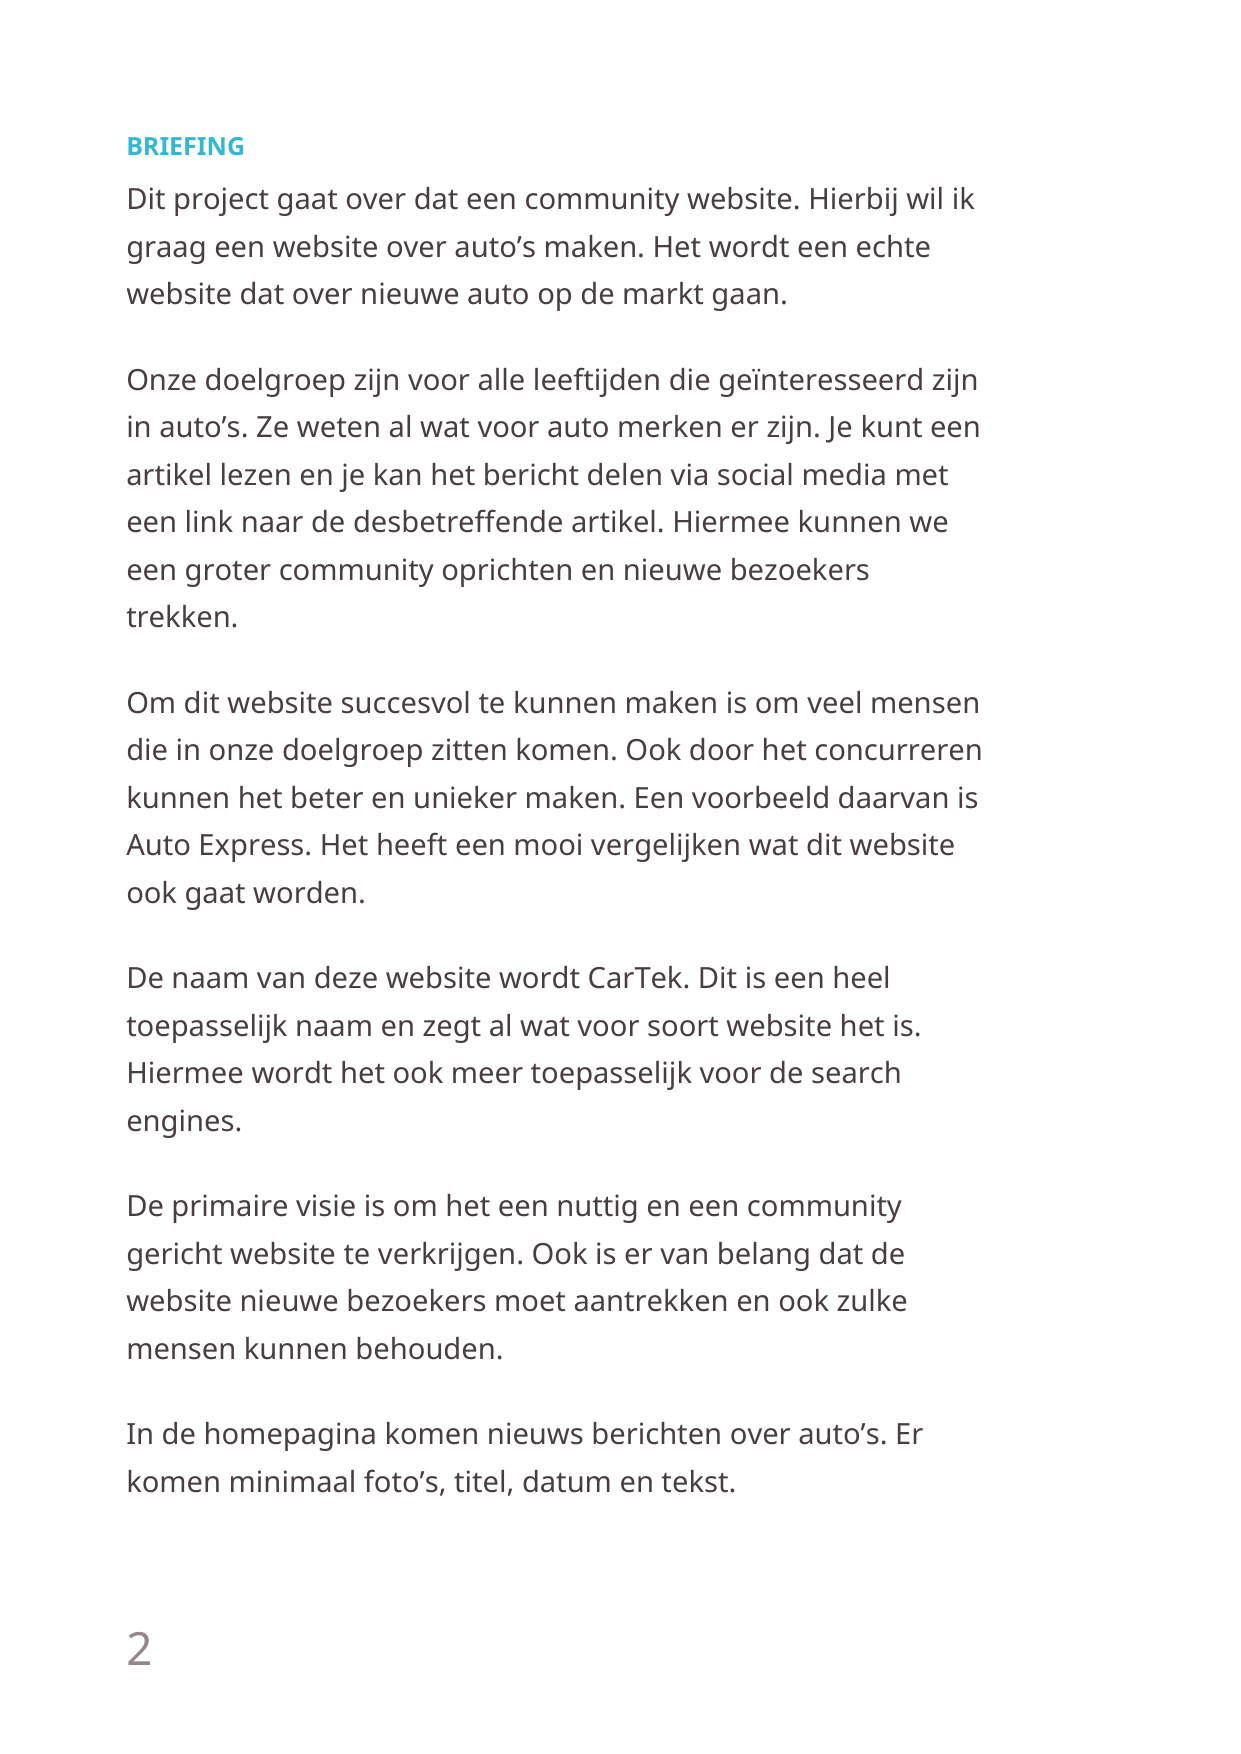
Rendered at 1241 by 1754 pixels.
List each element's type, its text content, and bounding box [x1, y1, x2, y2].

text Om dit website succesvol te kunnen maken is om veel mensen die in onze doelgroep zitten komen. Ook door het concurreren kunnen het beter en unieker maken. Een voorbeeld daarvan is Auto Express. Het heeft een mooi vergelijken wat dit website ook gaat worden. [126, 682, 985, 912]
subtitle Briefing [126, 128, 985, 163]
text Dit project gaat over dat een community website. Hierbij wil ik graag een website over auto’s maken. Het wordt een echte website dat over nieuwe auto op de markt gaan. [126, 178, 985, 313]
text In de homepagina komen nieuws berichten over auto’s. Er komen minimaal foto’s, titel, datum en tekst. [126, 1413, 985, 1501]
text Onze doelgroep zijn voor alle leeftijden die geïnteresseerd zijn in auto’s. Ze weten al wat voor auto merken er zijn. Je kunt een artikel lezen en je kan het bericht delen via social media met een link naar de desbetreffende artikel. Hiermee kunnen we een groter community oprichten en nieuwe bezoekers trekken. [126, 359, 985, 636]
text De naam van deze website wordt CarTek. Dit is een heel toepasselijk naam en zegt al wat voor soort website het is. Hiermee wordt het ook meer toepasselijk voor de search engines. [126, 957, 985, 1140]
